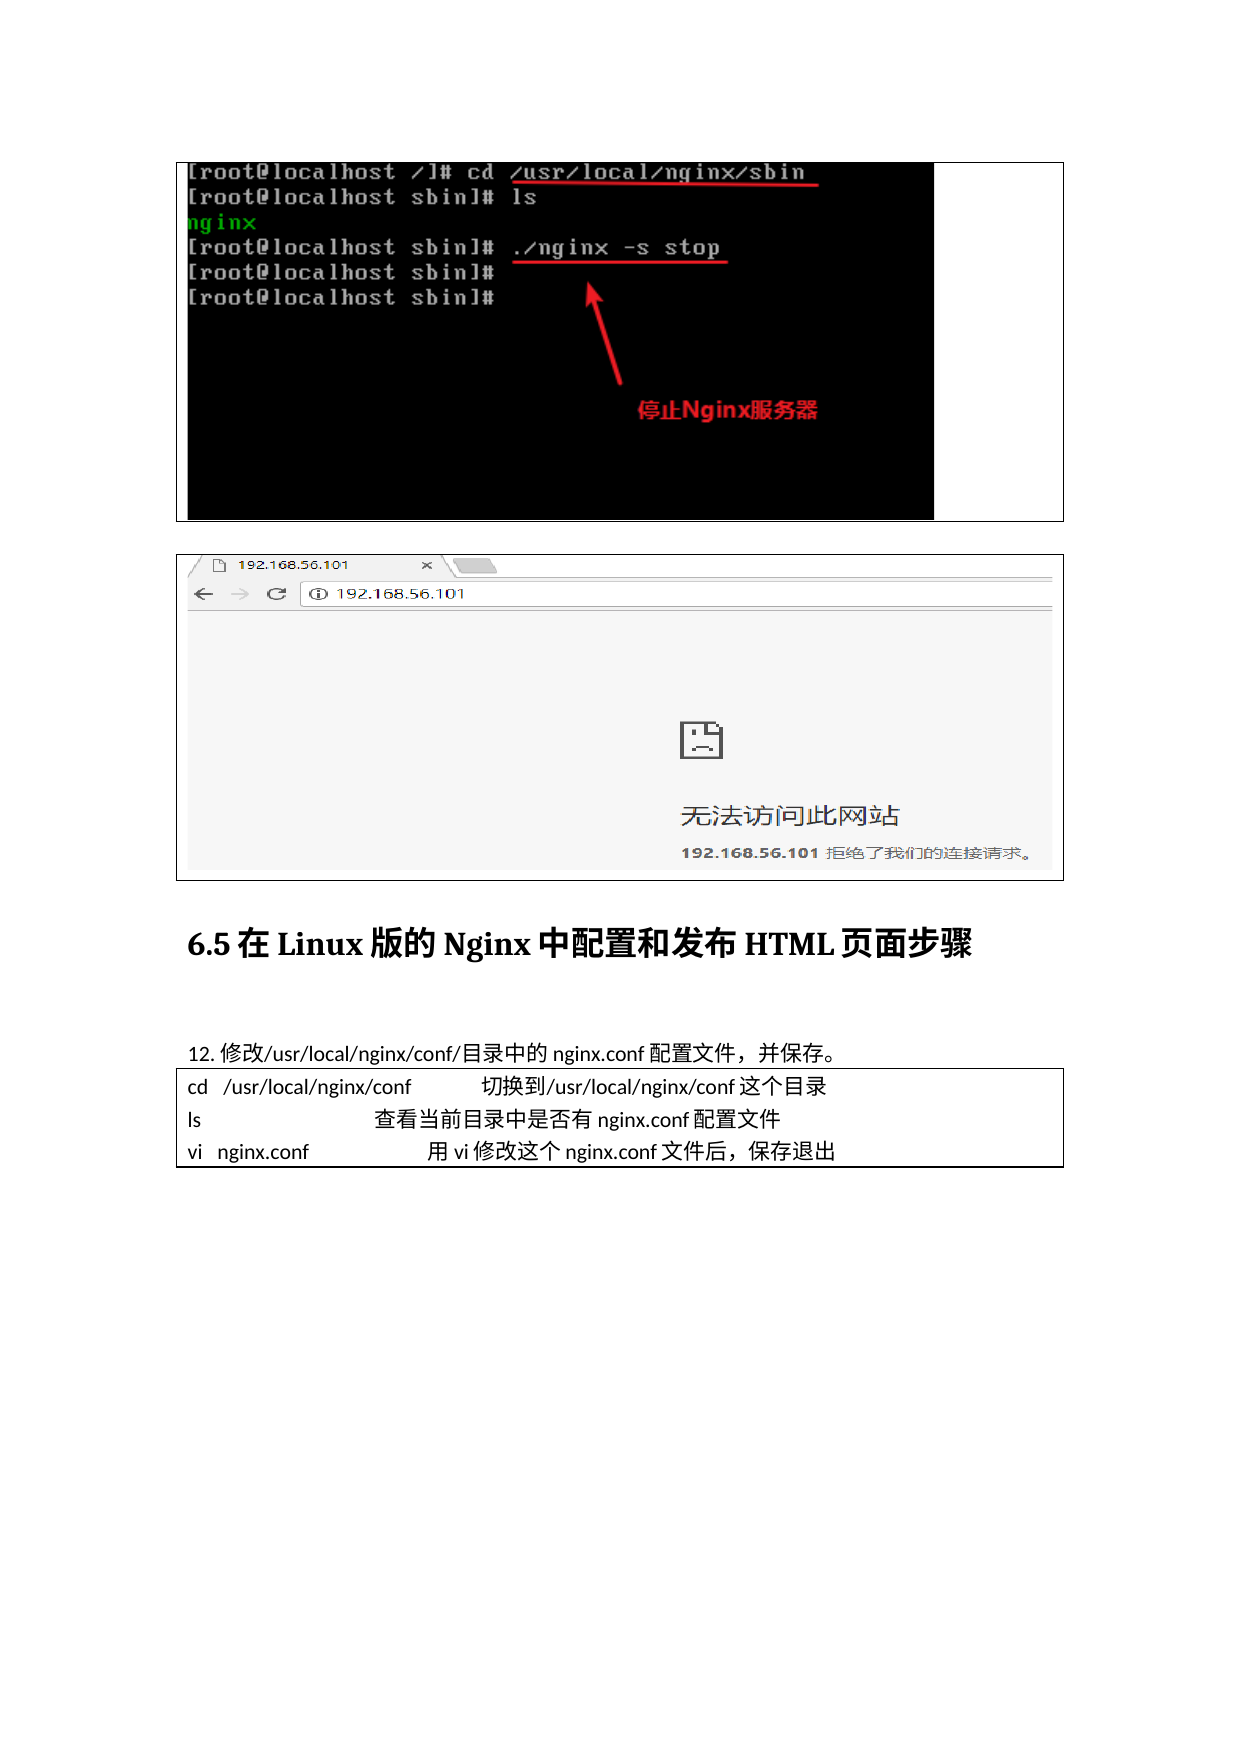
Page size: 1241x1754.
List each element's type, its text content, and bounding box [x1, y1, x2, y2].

table_header cd /usr/local/nginx/conf 切换到/usr/local/nginx/conf这个目录 ls 查看当前目录中是否有nginx.conf配置文件 vi nginx.conf 用vi修改这个nginx.conf文件后，保存退出 [177, 1069, 1063, 1166]
picture [187, 555, 1053, 870]
table_header [177, 163, 1063, 521]
list 修改/usr/local/nginx/conf/目录中的nginx.conf配置文件，并保存。 [187, 1035, 1053, 1068]
table_header [177, 555, 1063, 880]
subtitle 6.5在Linux版的Nginx中配置和发布HTML页面步骤 [187, 908, 1053, 973]
picture [187, 163, 935, 520]
